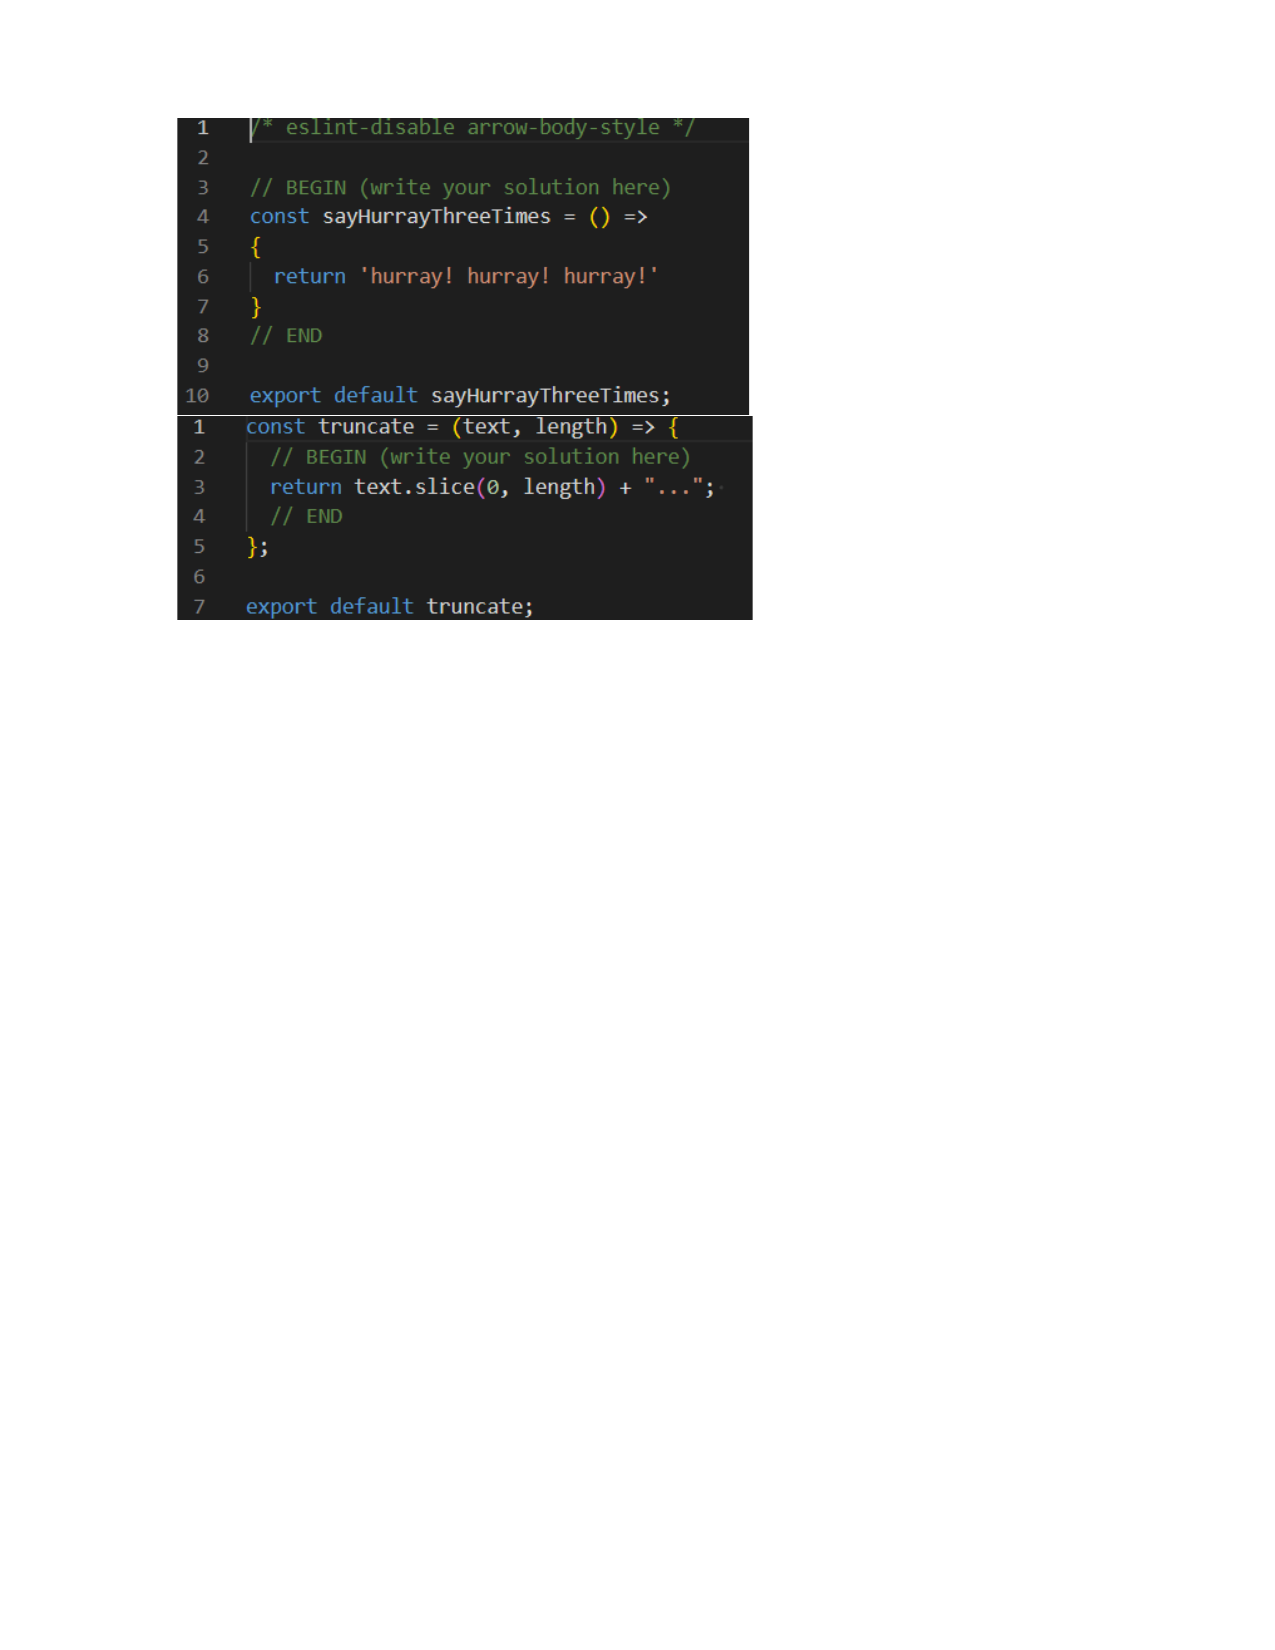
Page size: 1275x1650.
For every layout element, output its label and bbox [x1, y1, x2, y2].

picture [177, 118, 750, 415]
picture [177, 416, 753, 620]
